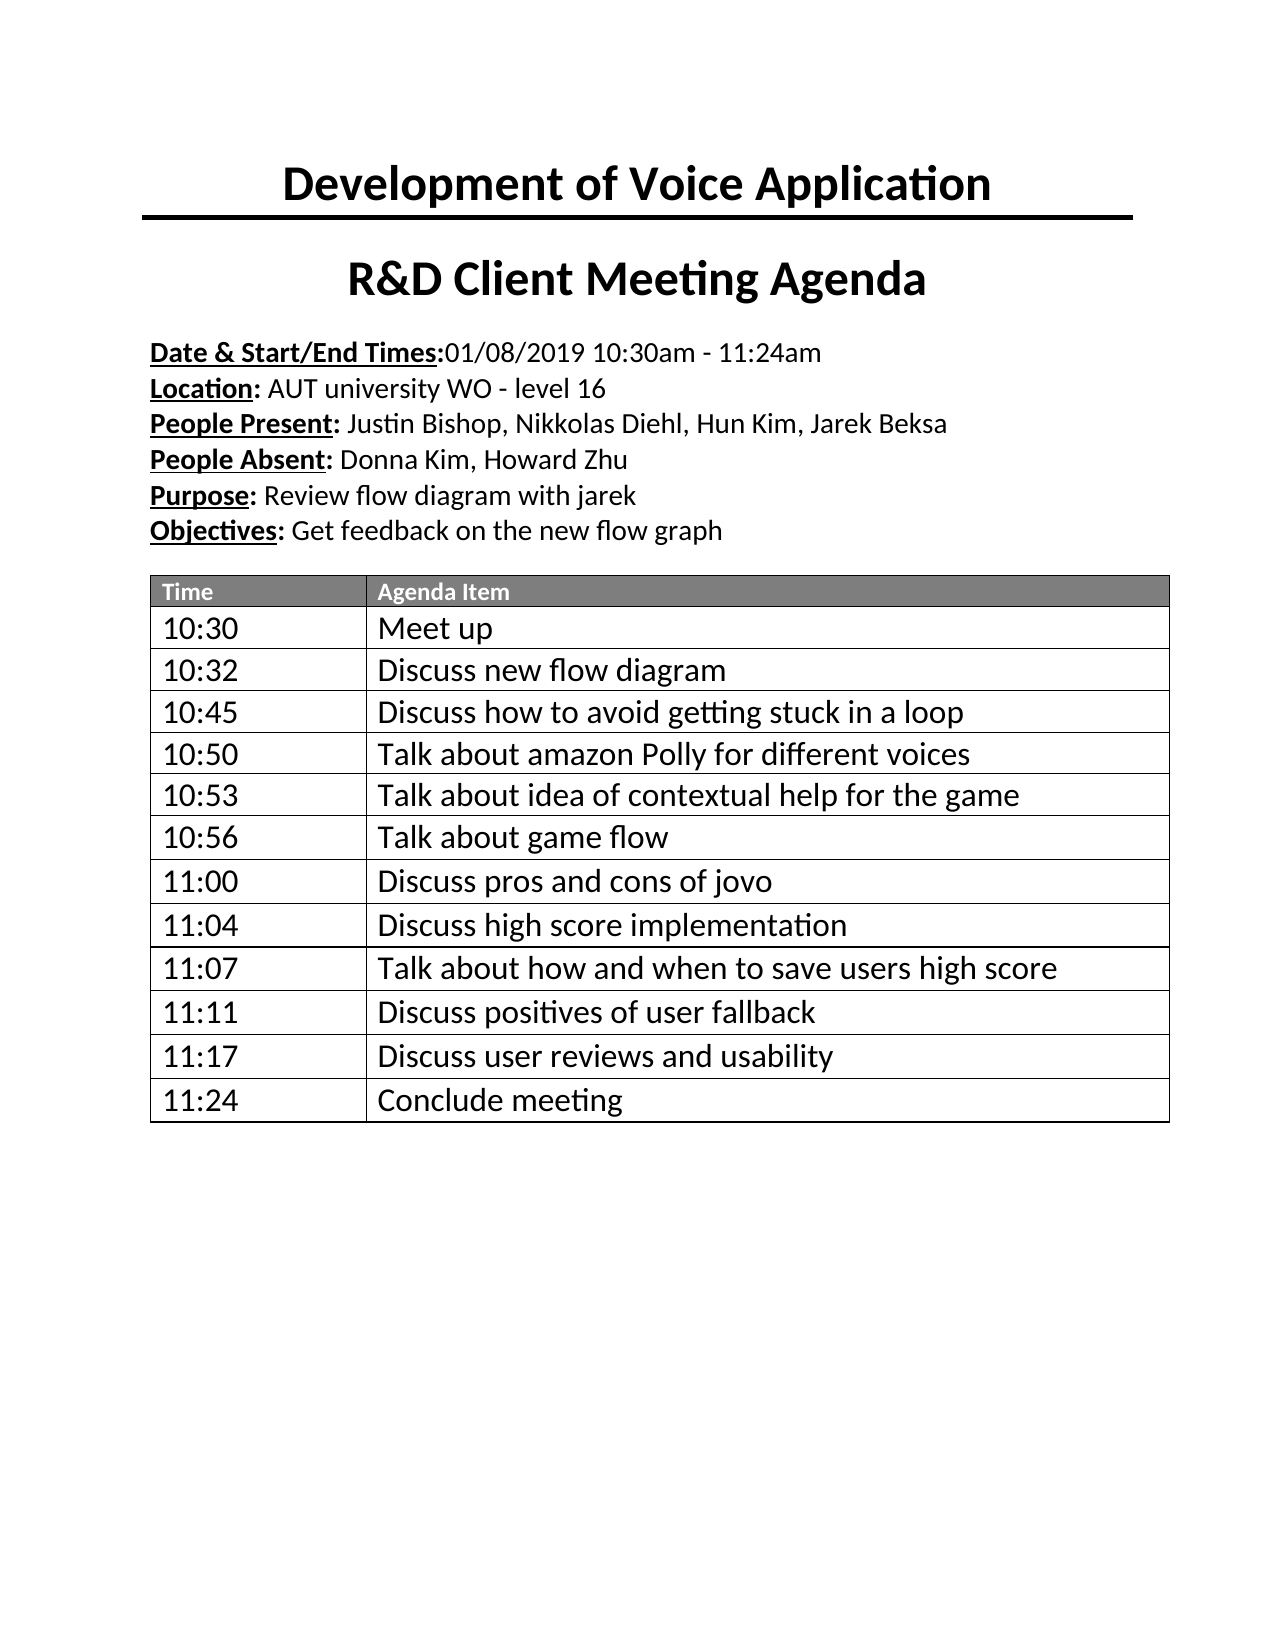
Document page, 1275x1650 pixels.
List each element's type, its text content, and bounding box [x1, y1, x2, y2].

text Objectives: Get feedback on the new flow graph [150, 512, 1125, 548]
table_header Time [151, 576, 366, 606]
table_cell Discuss high score implementation [367, 904, 1169, 946]
table_cell Meet up [367, 607, 1169, 648]
table_header Agenda Item [367, 576, 1169, 606]
text Location: AUT university WO - level 16 [150, 370, 1125, 406]
table_cell 10:45 [151, 691, 366, 732]
table_cell Discuss how to avoid getting stuck in a loop [367, 691, 1169, 732]
table_cell 11:04 [151, 904, 366, 946]
text Date & Start/End Times:01/08/2019 10:30am - 11:24am [150, 334, 1125, 370]
table_cell Talk about how and when to save users high score [367, 948, 1169, 990]
table_cell 10:53 [151, 774, 366, 815]
table_cell 11:07 [151, 948, 366, 990]
table_cell Discuss user reviews and usability [367, 1035, 1169, 1078]
table_cell 10:30 [151, 607, 366, 648]
table_cell 11:24 [151, 1079, 366, 1121]
text Development of Voice Application [142, 150, 1133, 215]
table_cell Discuss positives of user fallback [367, 991, 1169, 1034]
table_cell Talk about game flow [367, 816, 1169, 859]
text Purpose: Review flow diagram with jarek [150, 477, 1125, 512]
table_cell 10:56 [151, 816, 366, 859]
table_cell 10:50 [151, 733, 366, 773]
table_cell Discuss pros and cons of jovo [367, 860, 1169, 903]
text R&D Client Meeting Agenda [150, 247, 1125, 308]
text People Present: Justin Bishop, Nikkolas Diehl, Hun Kim, Jarek Beksa [150, 406, 1125, 441]
table_cell Talk about idea of contextual help for the game [367, 774, 1169, 815]
table_cell 11:00 [151, 860, 366, 903]
table_cell 11:17 [151, 1035, 366, 1078]
table_cell Talk about amazon Polly for different voices [367, 733, 1169, 773]
table_cell Discuss new flow diagram [367, 649, 1169, 690]
text People Absent: Donna Kim, Howard Zhu [150, 441, 1125, 477]
table_cell Conclude meeting [367, 1079, 1169, 1121]
table_cell 10:32 [151, 649, 366, 690]
table_cell 11:11 [151, 991, 366, 1034]
